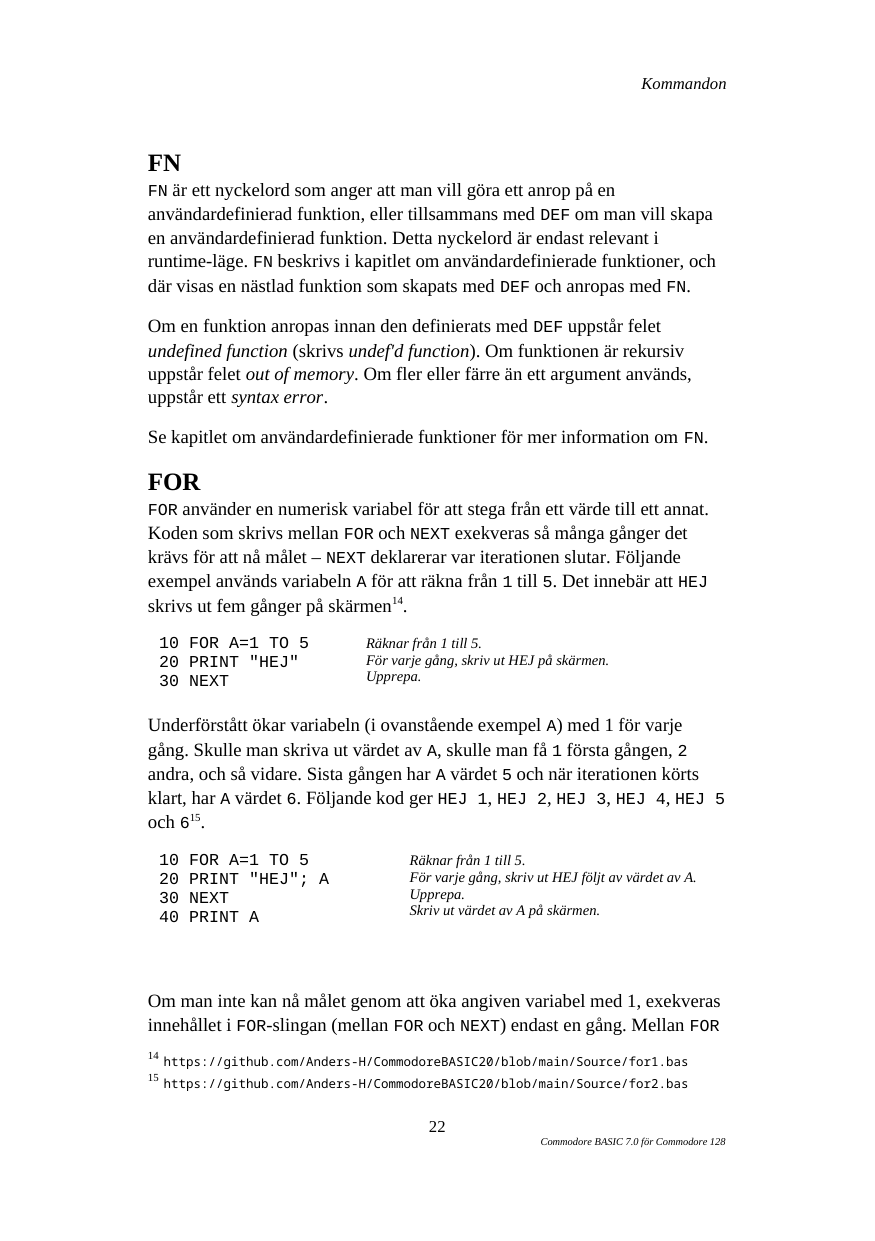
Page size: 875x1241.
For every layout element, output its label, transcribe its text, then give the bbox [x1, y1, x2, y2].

text Underförstått ökar variabeln (i ovanstående exempel A) med 1 för varje gång. Skulle man skriva ut värdet av A, skulle man få 1 första gången, 2 andra, och så vidare. Sista gången har A värdet 5 och när iterationen körts klart, har A värdet 6. Följande kod ger HEJ 1, HEJ 2, HEJ 3, HEJ 4, HEJ 5 och 6. [148, 691, 726, 833]
subtitle FOR [148, 467, 726, 496]
table_header 10 FOR A=1 TO 5 20 PRINT "HEJ" 30 NEXT [148, 635, 354, 691]
text FOR använder en numerisk variabel för att stega från ett värde till ett annat. Koden som skrivs mellan FOR och NEXT exekveras så många gånger det krävs för att nå målet – NEXT deklarerar var iterationen slutar. Följande exempel används variabeln A för att räkna från 1 till 5. Det innebär att HEJ skrivs ut fem gånger på skärmen. [148, 498, 726, 616]
text Se kapitlet om användardefinierade funktioner för mer information om FN. [148, 426, 726, 448]
subtitle FN [148, 148, 726, 176]
table_header Räknar från 1 till 5. För varje gång, skriv ut HEJ på skärmen. Upprepa. [355, 635, 725, 691]
table_header 10 FOR A=1 TO 5 20 PRINT "HEJ"; A 30 NEXT 40 PRINT A [148, 852, 398, 927]
table_header Räknar från 1 till 5. För varje gång, skriv ut HEJ följt av värdet av A. Upprepa. Skriv ut värdet av A på skärmen. [398, 852, 725, 927]
text Om en funktion anropas innan den definierats med DEF uppstår felet undefined function (skrivs undef'd function). Om funktionen är rekursiv uppstår felet out of memory. Om fler eller färre än ett argument används, uppstår ett syntax error. [148, 315, 726, 408]
text FN är ett nyckelord som anger att man vill göra ett anrop på en användardefinierad funktion, eller tillsammans med DEF om man vill skapa en användardefinierad funktion. Detta nyckelord är endast relevant i runtime-läge. FN beskrivs i kapitlet om användardefinierade funktioner, och där visas en nästlad funktion som skapats med DEF och anropas med FN. [148, 179, 726, 297]
